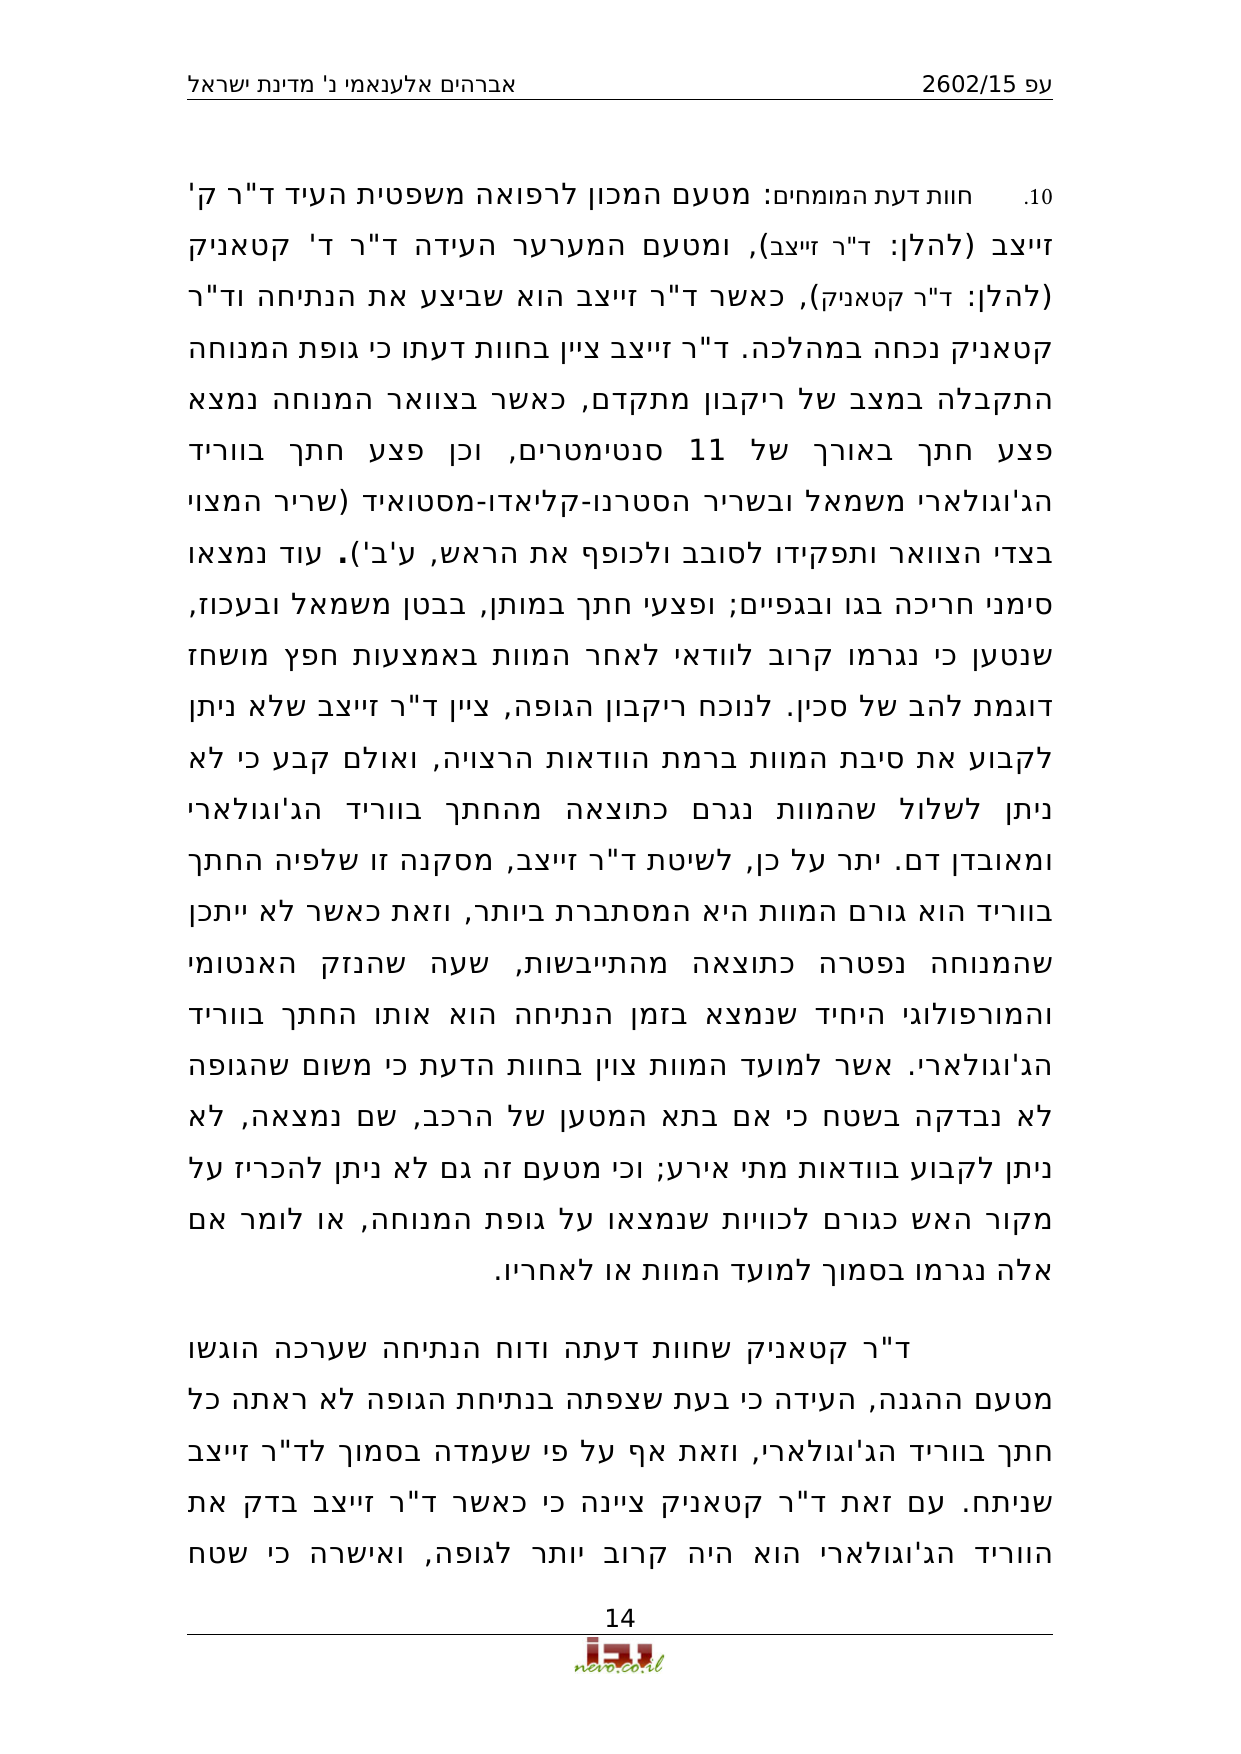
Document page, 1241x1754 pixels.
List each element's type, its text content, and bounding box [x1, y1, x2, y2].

picture [574, 1637, 666, 1674]
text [187, 1331, 1053, 1570]
text 10. חוות דעת המומחים: מטעם המכון לרפואה משפטית העיד ד"ר ק' זייצב (להלן: ד"ר זייצב), ומטעם המערער העידה ד"ר ד' קטאניק (להלן: ד"ר קטאניק), כאשר ד"ר זייצב הוא שביצע את הנתיחה וד"ר קטאניק נכחה במהלכה. ד"ר זייצב ציין בחוות דעתו כי גופת המנוחה התקבלה במצב של ריקבון מתקדם, כאשר בצוואר המנוחה נמצא פצע חתך באורך של 11 סנטימטרים, וכן פצע חתך בווריד הג'וגולארי משמאל ובשריר הסטרנו-קליאדו-מסטואיד (שריר המצוי בצדי הצוואר ותפקידו לסובב ולכופף את הראש, ע'ב'). עוד נמצאו סימני חריכה בגו ובגפיים; ופצעי חתך במותן, בבטן משמאל ובעכוז, שנטען כי נגרמו קרוב לוודאי לאחר המוות באמצעות חפץ מושחז דוגמת להב של סכין. לנוכח ריקבון הגופה, ציין ד"ר זייצב שלא ניתן לקבוע את סיבת המוות ברמת הוודאות הרצויה, ואולם קבע כי לא ניתן לשלול שהמוות נגרם כתוצאה מהחתך בווריד הג'וגולארי ומאובדן דם. יתר על כן, לשיטת ד"ר זייצב, מסקנה זו שלפיה החתך בווריד הוא גורם המוות היא המסתברת ביותר, וזאת כאשר לא ייתכן שהמנוחה נפטרה כתוצאה מהתייבשות, שעה שהנזק האנטומי והמורפולוגי היחיד שנמצא בזמן הנתיחה הוא אותו החתך בווריד הג'וגולארי. אשר למועד המוות צוין בחוות הדעת כי משום שהגופה לא נבדקה בשטח כי אם בתא המטען של הרכב, שם נמצאה, לא ניתן לקבוע בוודאות מתי אירע; וכי מטעם זה גם לא ניתן להכריז על מקור האש כגורם לכוויות שנמצאו על גופת המנוחה, או לומר אם אלה נגרמו בסמוך למועד המוות או לאחריו. [187, 177, 1053, 1288]
